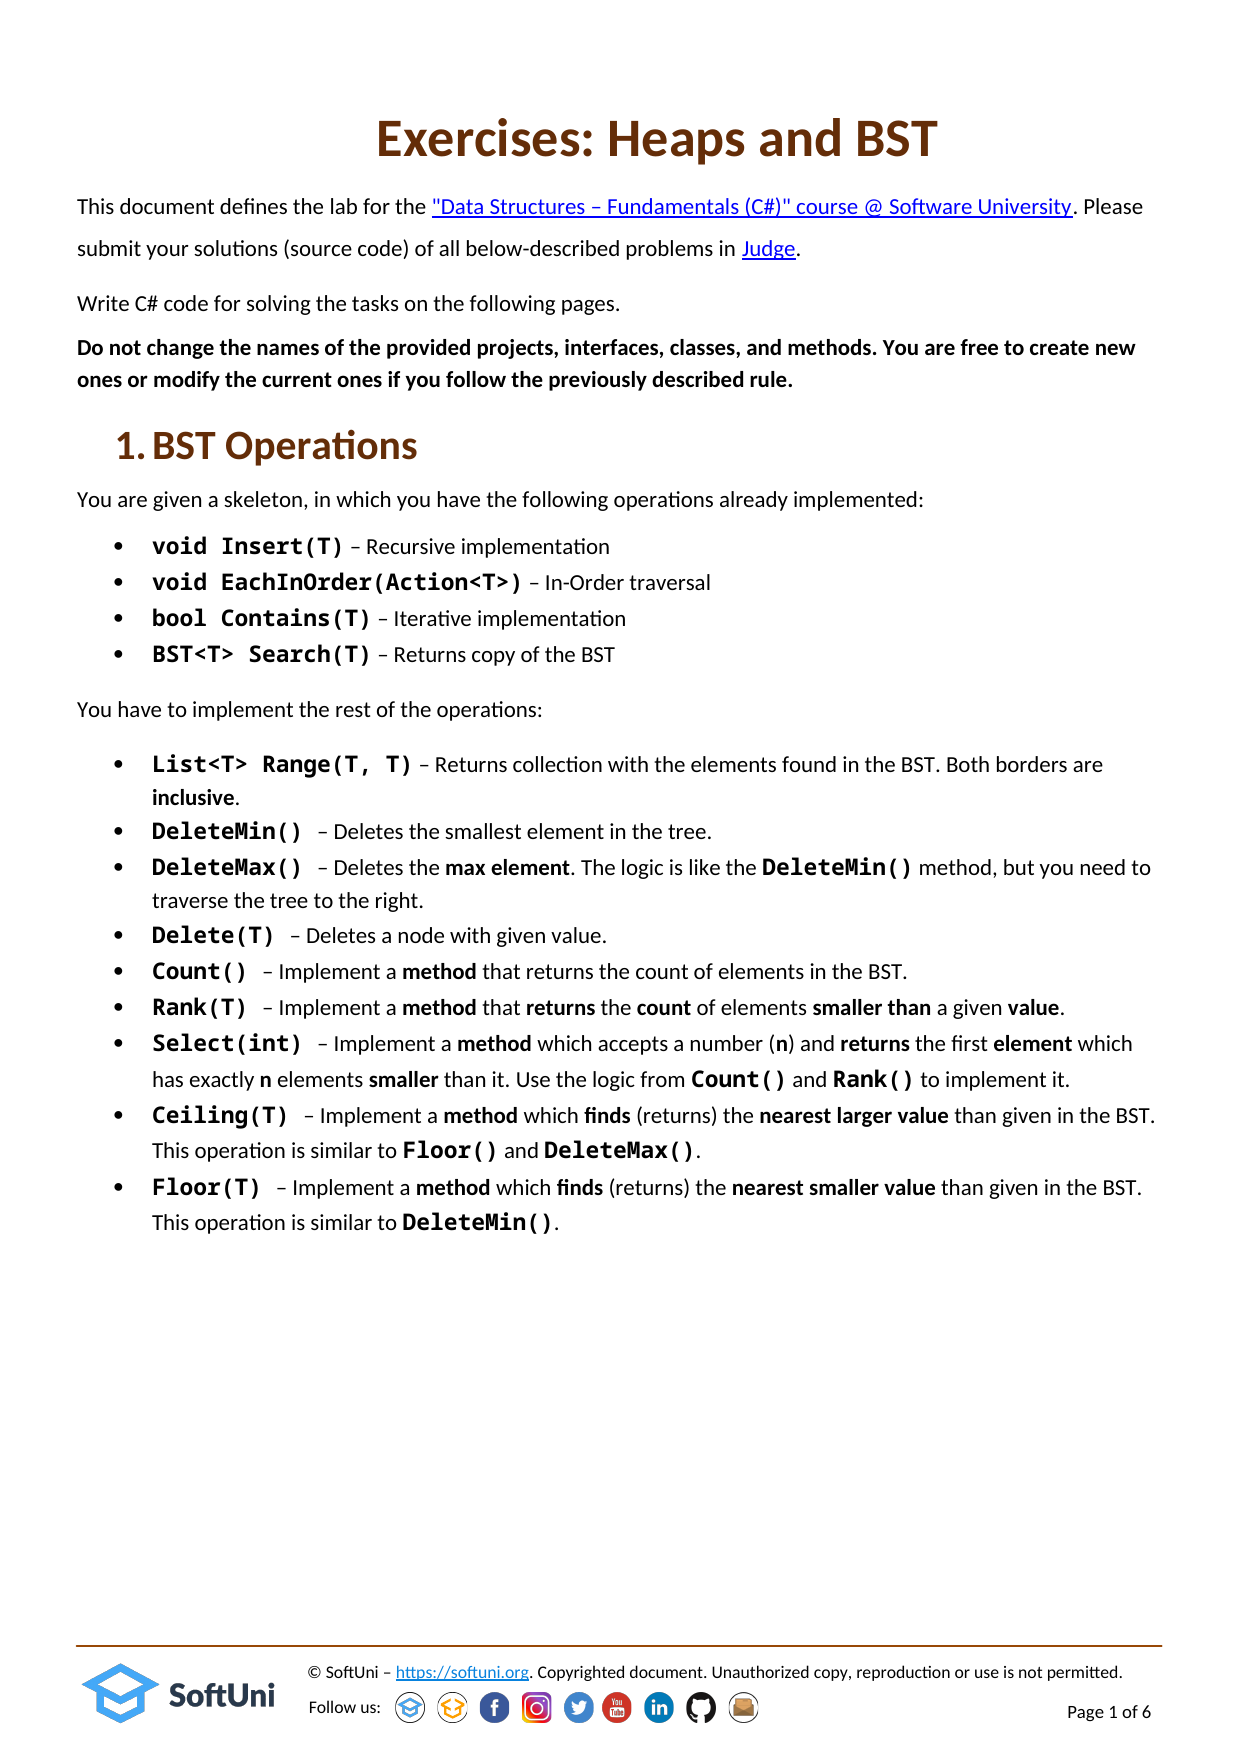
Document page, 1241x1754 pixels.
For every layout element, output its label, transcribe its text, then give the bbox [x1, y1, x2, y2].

picture [665, 1714, 674, 1723]
list Delete(T) – Deletes a node with given value. [114, 919, 1163, 950]
picture [665, 1692, 674, 1701]
text Write C# code for solving the tasks on the following pages. [77, 289, 1163, 317]
picture [564, 1692, 594, 1723]
picture [395, 1692, 425, 1723]
list Count() – Implement a method that returns the count of elements in the BST. [114, 955, 1163, 986]
list Floor(T) – Implement a method which finds (returns) the nearest smaller value than given in the BST. This operation is similar to DeleteMin(). [114, 1170, 1163, 1238]
picture [602, 1692, 632, 1723]
picture [75, 1658, 281, 1729]
picture [522, 1692, 552, 1723]
list List<T> Range(T, T) – Returns collection with the elements found in the BST. Both borders are inclusive. [114, 748, 1163, 811]
text This document defines the lab for the "Data Structures – Fundamentals (C#)" course @ Software University. Please submit your solutions (source code) of all below-described problems in Judge. [77, 192, 1163, 262]
list DeleteMax() – Deletes the max element. The logic is like the DeleteMin() method, but you need to traverse the tree to the right. [114, 851, 1163, 915]
picture [686, 1692, 716, 1723]
picture [728, 1692, 759, 1723]
list DeleteMin() – Deletes the smallest element in the tree. [114, 815, 1163, 847]
list BST<T> Search(T) – Returns copy of the BST [114, 638, 1163, 669]
picture [658, 1705, 667, 1714]
subtitle BST Operations [114, 419, 1163, 469]
text You have to implement the rest of the operations: [77, 695, 1163, 723]
list bool Contains(T) – Iterative implementation [114, 602, 1163, 633]
list Ceiling(T) – Implement a method which finds (returns) the nearest larger value than given in the BST. This operation is similar to Floor() and DeleteMax(). [114, 1098, 1163, 1166]
list Select(int) – Implement a method which accepts a number (n) and returns the first element which has exactly n elements smaller than it. Use the logic from Count() and Rank() to implement it. [114, 1027, 1163, 1094]
picture [644, 1692, 653, 1701]
picture [644, 1714, 653, 1723]
list void Insert(T) – Recursive implementation [114, 530, 1163, 561]
picture [479, 1692, 510, 1723]
list Rank(T) – Implement a method that returns the count of elements smaller than a given value. [114, 991, 1163, 1022]
text Do not change the names of the provided projects, interfaces, classes, and methods. You are free to create new ones or modify the current ones if you follow the previously described rule. [77, 333, 1163, 394]
list Exercises: Heaps and BST [152, 104, 1163, 170]
list void EachInOrder(Action<T>) – In-Order traversal [114, 566, 1163, 597]
picture [437, 1692, 468, 1723]
text You are given a skeleton, in which you have the following operations already implemented: [77, 485, 1163, 513]
